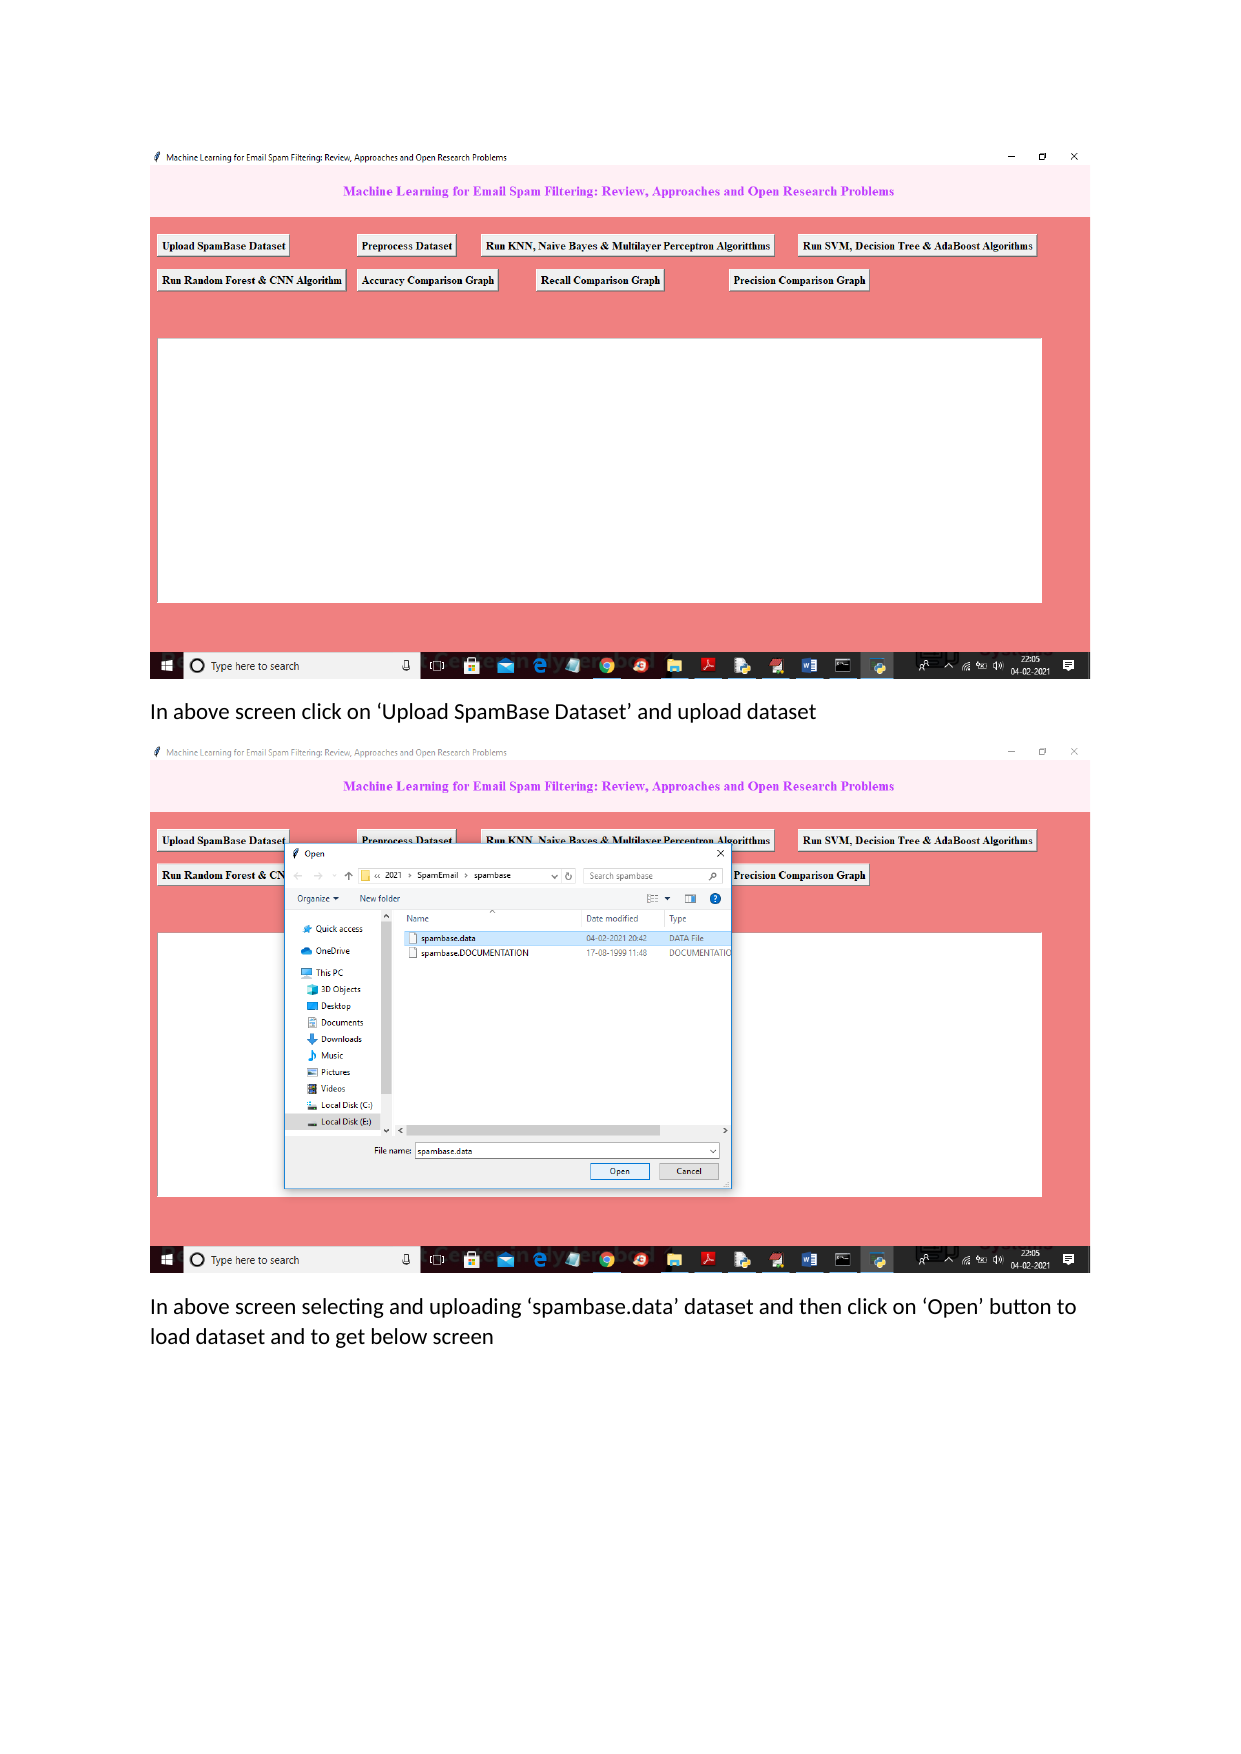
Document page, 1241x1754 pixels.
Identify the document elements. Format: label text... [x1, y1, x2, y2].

text In above screen selecting and uploading ‘spambase.data’ dataset and then click on ‘Open’ button to load dataset and to get below screen [150, 1292, 1090, 1350]
picture [150, 150, 1091, 679]
text In above screen click on ‘Upload SpamBase Dataset’ and upload dataset [150, 697, 1090, 726]
picture [150, 744, 1091, 1273]
